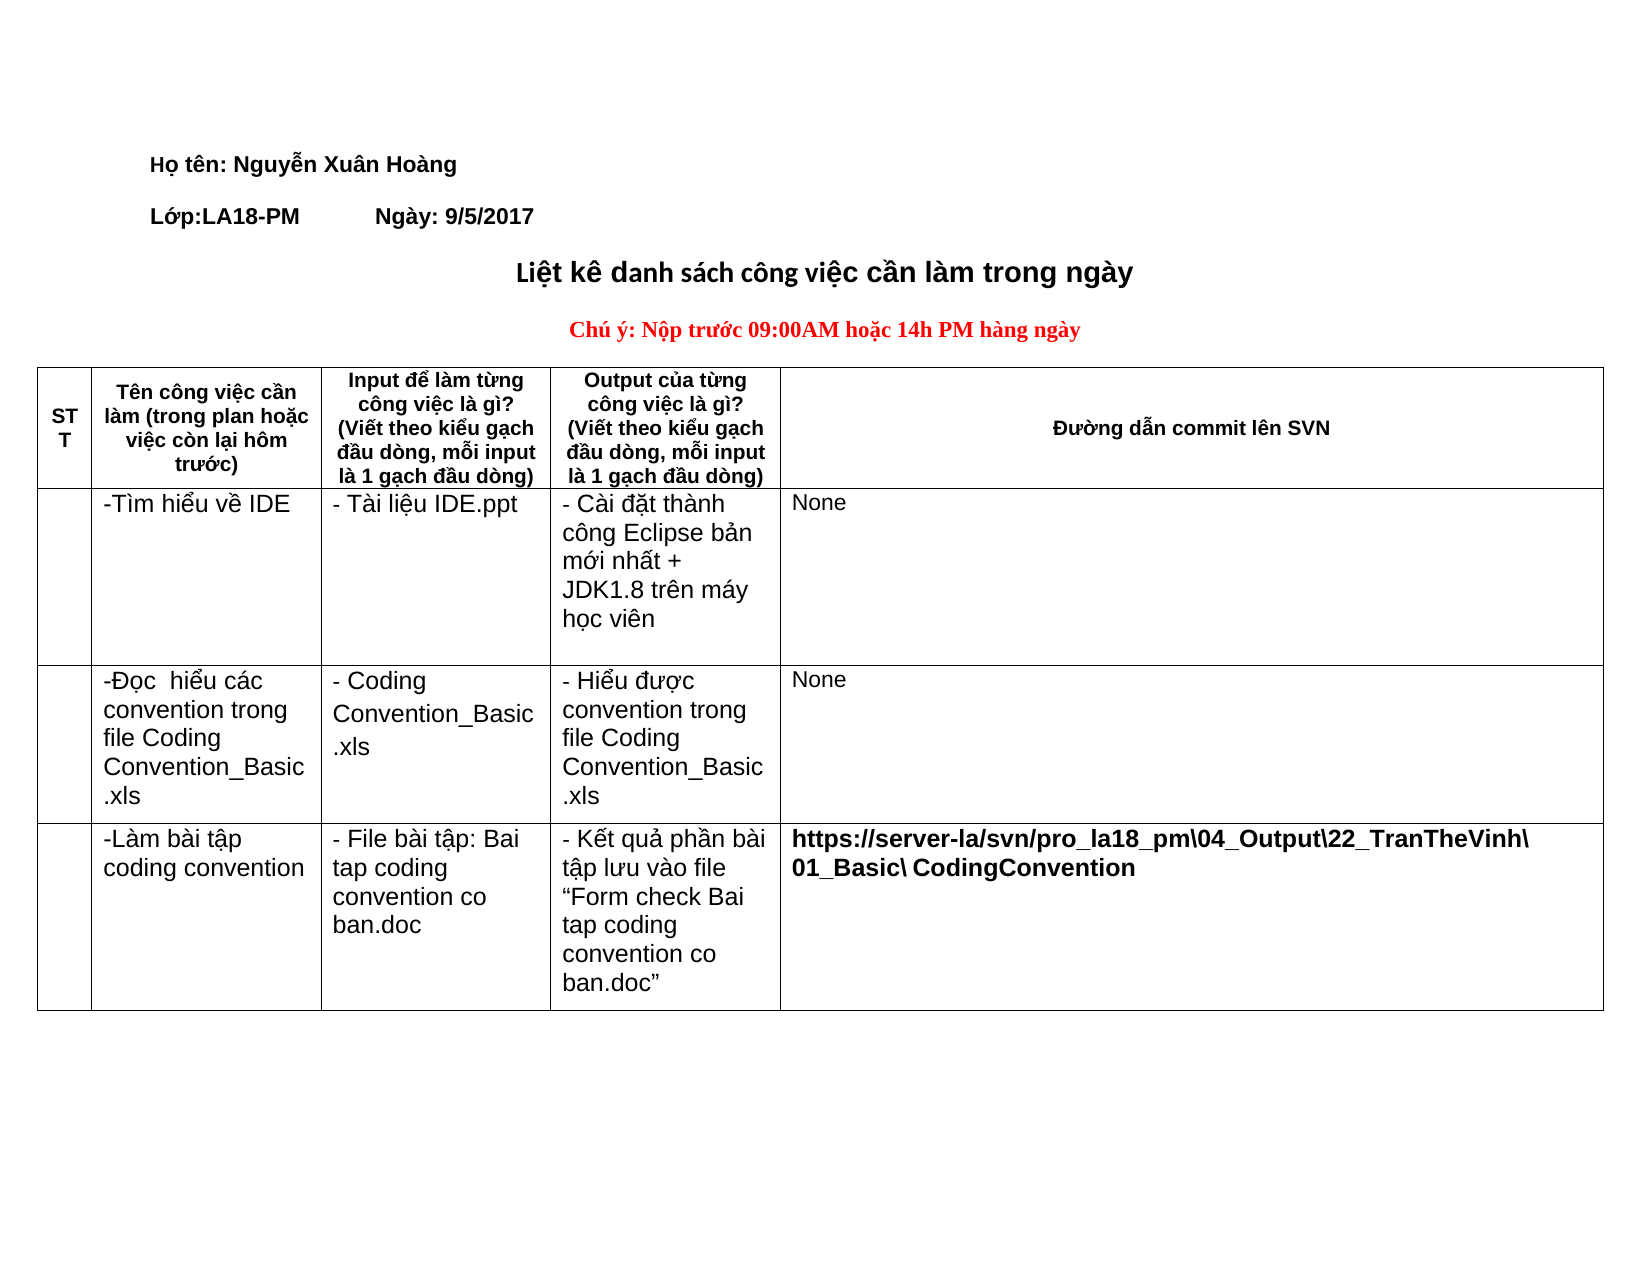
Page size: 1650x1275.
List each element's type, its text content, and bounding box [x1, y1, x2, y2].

table_cell [38, 489, 91, 665]
table_cell - Kết quả phần bài tập lưu vào file “Form check Bai tap coding convention co ban.doc” [551, 824, 780, 1009]
text Lớp:LA18-PM Ngày: 9/5/2017 [150, 203, 1500, 229]
text Chú ý: Nộp trước 09:00AM hoặc 14h PM hàng ngày [150, 316, 1500, 342]
table_cell None [781, 489, 1603, 665]
text Họ tên: Nguyễn Xuân Hoàng [150, 150, 1500, 178]
table_cell - Cài đặt thành công Eclipse bản mới nhất + JDK1.8 trên máy học viên [551, 489, 780, 665]
table_cell - Hiểu được convention trong file Coding Convention_Basic.xls [551, 666, 780, 823]
table_header Input để làm từng công việc là gì? (Viết theo kiểu gạch đầu dòng, mỗi input là 1 gạch đầu dòng) [322, 368, 550, 488]
table_header Tên công việc cần làm (trong plan hoặc việc còn lại hôm trước) [92, 368, 321, 488]
table_cell - File bài tập: Bai tap coding convention co ban.doc [322, 824, 550, 1009]
table_cell -Đọc hiểu các convention trong file Coding Convention_Basic.xls [92, 666, 321, 823]
text Liệt kê danh sách công việc cần làm trong ngày [150, 254, 1500, 290]
table_cell [38, 666, 91, 823]
table_cell -Tìm hiểu về IDE [92, 489, 321, 665]
table_cell -Làm bài tập coding convention [92, 824, 321, 1009]
table_cell - Coding Convention_Basic.xls [322, 666, 550, 823]
table_header Output của từng công việc là gì? (Viết theo kiểu gạch đầu dòng, mỗi input là 1 gạch đầu dòng) [551, 368, 780, 488]
table_header Đường dẫn commit lên SVN [781, 368, 1603, 488]
table_cell https://server-la/svn/pro_la18_pm\04_Output\22_TranTheVinh\01_Basic\ CodingConvention [781, 824, 1603, 1009]
table_cell [38, 824, 91, 1009]
table_header STT [38, 368, 91, 488]
table_cell None [781, 666, 1603, 823]
table_cell - Tài liệu IDE.ppt [322, 489, 550, 665]
